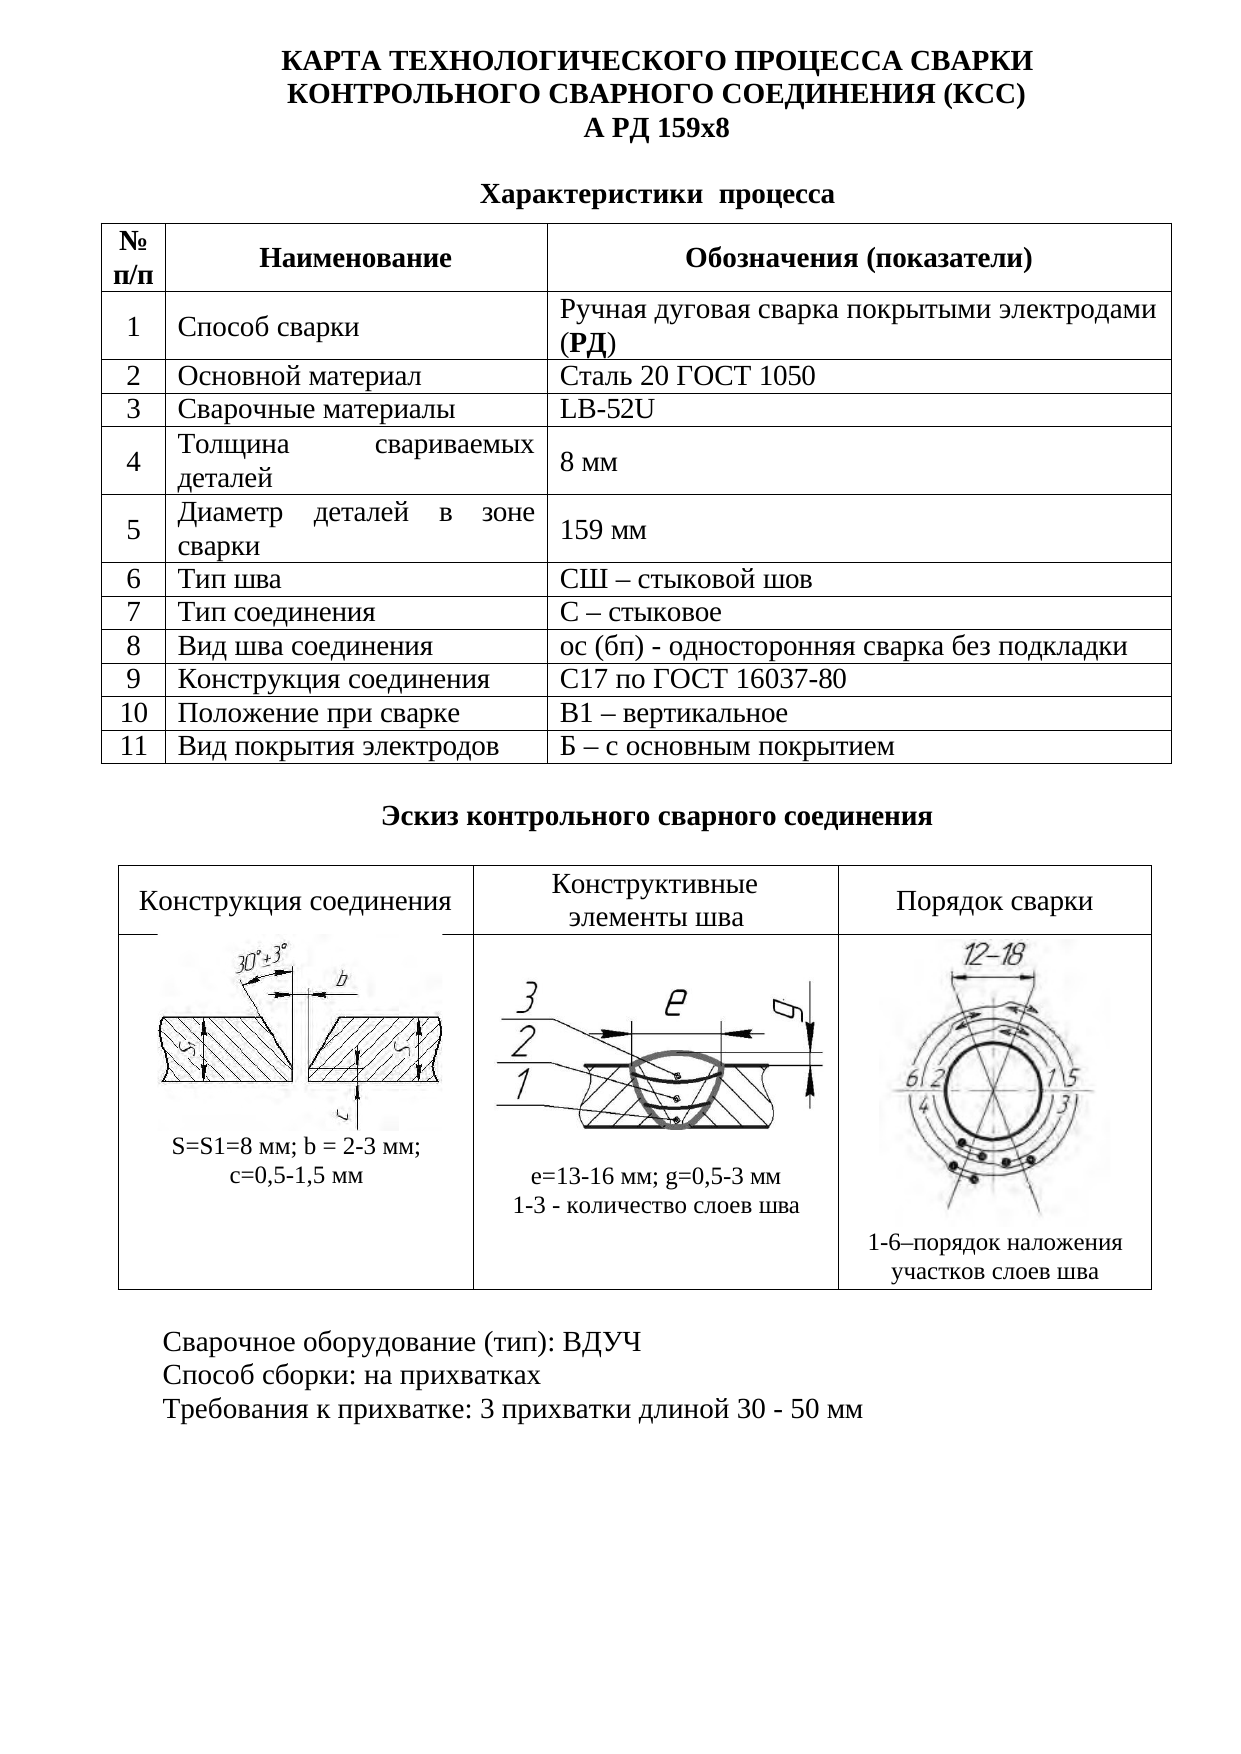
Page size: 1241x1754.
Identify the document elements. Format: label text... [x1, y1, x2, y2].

table_cell S=S1=8 мм; b = 2-3 мм; с=0,5-1,5 мм [119, 935, 473, 1289]
text КАРТА ТЕХНОЛОГИЧЕСКОГО ПРОЦЕССА СВАРКИ КОНТРОЛЬНОГО СВАРНОГО СОЕДИНЕНИЯ (КСС) А РД 159х8 [279, 43, 1033, 143]
table_cell 10 [102, 697, 165, 729]
table_cell 3 [102, 394, 165, 426]
table_cell 7 [102, 597, 165, 629]
table_header Обозначения (показатели) [548, 224, 1171, 291]
picture [493, 977, 825, 1130]
table_cell СШ – стыковой шов [548, 563, 1171, 596]
table_cell Сталь 20 ГОСТ 1050 [548, 360, 1171, 392]
table_cell 159 мм [548, 495, 1171, 562]
table_cell Толщина свариваемых деталей [166, 427, 547, 494]
table_cell 9 [102, 664, 165, 696]
table_cell e=13-16 мм; g=0,5-3 мм 1-3 - количество слоев шва [474, 935, 838, 1289]
picture [879, 939, 1111, 1227]
table_cell Вид покрытия электродов [166, 731, 547, 763]
table_header № п/п [102, 224, 165, 291]
table_cell 2 [102, 360, 165, 392]
table_cell LB-52U [548, 394, 1171, 426]
table_cell 1 [102, 292, 165, 359]
table_cell Конструкция соединения [166, 664, 547, 696]
table_cell 8 [102, 630, 165, 663]
table_cell Положение при сварке [166, 697, 547, 729]
table_cell Тип шва [166, 563, 547, 596]
table_cell 8 мм [548, 427, 1171, 494]
table_cell Вид шва соединения [166, 630, 547, 663]
table_cell 4 [102, 427, 165, 494]
table_cell 6 [102, 563, 165, 596]
table_cell Диаметр деталей в зоне сварки [166, 495, 547, 562]
table_cell Способ сварки [166, 292, 547, 359]
table_cell С – стыковое [548, 597, 1171, 629]
text Требования к прихватке: 3 прихватки длиной 30 - 50 мм [162, 1391, 1196, 1424]
table_header Порядок сварки [839, 866, 1151, 933]
text Характеристики процесса [118, 177, 1196, 210]
table_cell 5 [102, 495, 165, 562]
table_cell 1-6–порядок наложения участков слоев шва [839, 935, 1151, 1289]
table_header Наименование [166, 224, 547, 291]
table_header Конструктивные элементы шва [474, 866, 838, 933]
table_cell Сварочные материалы [166, 394, 547, 426]
table_cell ос (бп) - односторонняя сварка без подкладки [548, 630, 1171, 663]
text Сварочное оборудование (тип): ВДУЧ Способ сборки: на прихватках [162, 1324, 671, 1391]
table_cell Основной материал [166, 360, 547, 392]
table_cell Б – с основным покрытием [548, 731, 1171, 763]
table_header Конструкция соединения [119, 866, 473, 933]
text Эскиз контрольного сварного соединения [117, 798, 1196, 832]
table_cell Тип соединения [166, 597, 547, 629]
table_cell Ручная дуговая сварка покрытыми электродами (РД) [548, 292, 1171, 359]
picture [157, 934, 443, 1131]
table_cell 11 [102, 731, 165, 763]
table_cell С17 по ГОСТ 16037-80 [548, 664, 1171, 696]
table_cell В1 – вертикальное [548, 697, 1171, 729]
